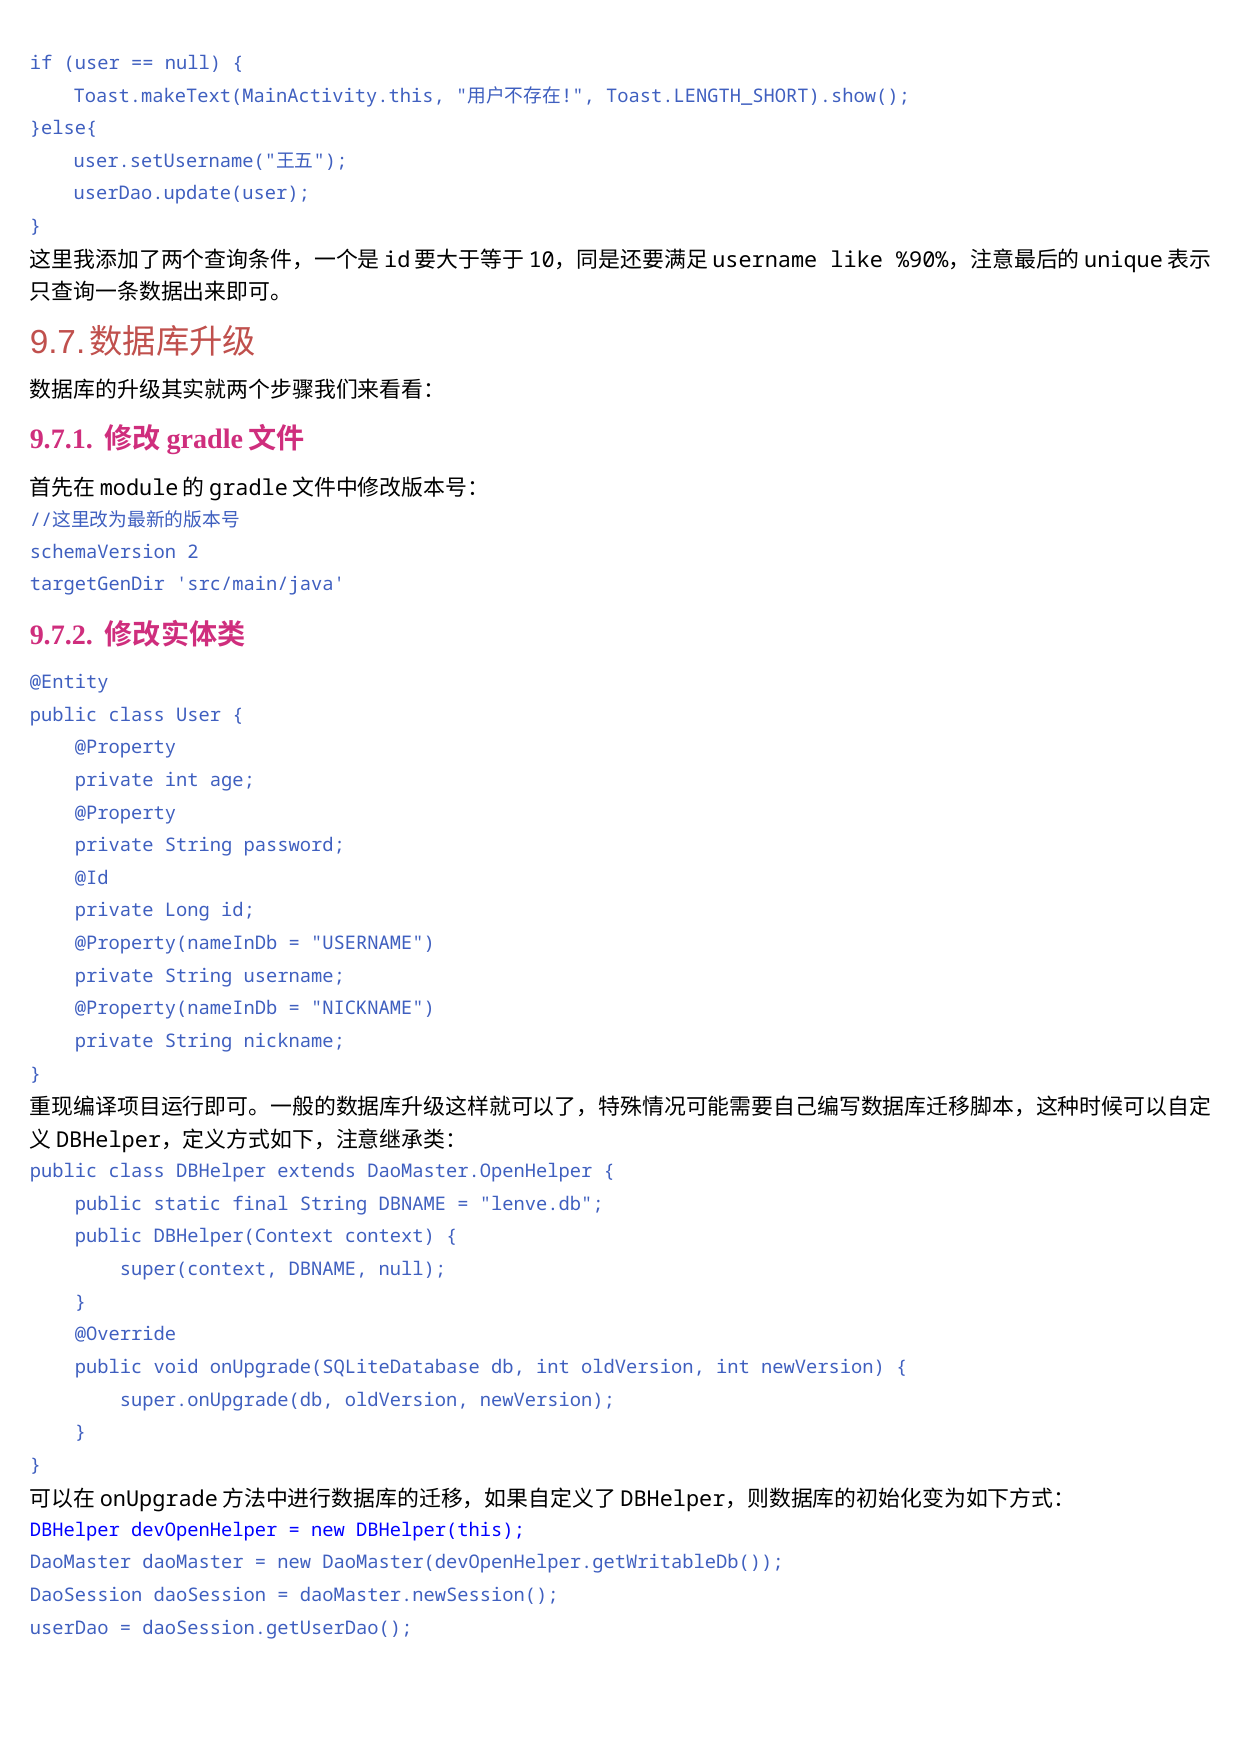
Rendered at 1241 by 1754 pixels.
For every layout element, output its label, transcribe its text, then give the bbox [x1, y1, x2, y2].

list if (user == null) { [29, 46, 1211, 78]
list private String nickname; [29, 1024, 1211, 1056]
list DaoSession daoSession = daoMaster.newSession(); [29, 1578, 1211, 1611]
list } [29, 208, 1211, 241]
list public class DBHelper extends DaoMaster.OpenHelper { [29, 1154, 1211, 1187]
list }else{ [29, 111, 1211, 143]
list public static final String DBNAME = "lenve.db"; [29, 1187, 1211, 1219]
list } [29, 1284, 1211, 1317]
list Toast.makeText(MainActivity.this, "用户不存在!", Toast.LENGTH_SHORT).show(); [29, 78, 1211, 111]
text 这里我添加了两个查询条件，一个是id要大于等于10，同是还要满足username like %90%，注意最后的unique表示只查询一条数据出来即可。 [29, 241, 1211, 306]
subtitle 修改实体类 [29, 600, 1211, 665]
list DaoMaster daoMaster = new DaoMaster(devOpenHelper.getWritableDb()); [29, 1545, 1211, 1578]
list public void onUpgrade(SQLiteDatabase db, int oldVersion, int newVersion) { [29, 1350, 1211, 1382]
list @Property [29, 730, 1211, 763]
text 可以在onUpgrade方法中进行数据库的迁移，如果自定义了DBHelper，则数据库的初始化变为如下方式： [29, 1480, 1211, 1513]
list @Property [29, 795, 1211, 828]
list super.onUpgrade(db, oldVersion, newVersion); [29, 1382, 1211, 1415]
text 数据库的升级其实就两个步骤我们来看看： [29, 372, 1211, 404]
list @Entity [29, 665, 1211, 698]
list @Property(nameInDb = "NICKNAME") [29, 991, 1211, 1024]
list } [29, 1056, 1211, 1089]
list public class User { [29, 698, 1211, 730]
list @Override [29, 1317, 1211, 1350]
text 重现编译项目运行即可。一般的数据库升级这样就可以了，特殊情况可能需要自己编写数据库迁移脚本，这种时候可以自定义DBHelper，定义方式如下，注意继承类： [29, 1089, 1211, 1154]
list //这里改为最新的版本号 [29, 502, 1211, 534]
list } [29, 1447, 1211, 1480]
list private Long id; [29, 893, 1211, 926]
list @Id [29, 861, 1211, 893]
list userDao = daoSession.getUserDao(); [29, 1611, 1211, 1643]
list } [29, 1415, 1211, 1447]
list private String username; [29, 958, 1211, 991]
subtitle 数据库升级 [29, 306, 1211, 372]
text 首先在module的gradle文件中修改版本号： [29, 469, 1211, 502]
list private String password; [29, 828, 1211, 861]
list targetGenDir 'src/main/java' [29, 567, 1211, 600]
list schemaVersion 2 [29, 534, 1211, 567]
list public DBHelper(Context context) { [29, 1219, 1211, 1252]
list userDao.update(user); [29, 176, 1211, 208]
list DBHelper devOpenHelper = new DBHelper(this); [29, 1513, 1211, 1545]
subtitle 修改gradle文件 [29, 404, 1211, 469]
list @Property(nameInDb = "USERNAME") [29, 926, 1211, 958]
list super(context, DBNAME, null); [29, 1252, 1211, 1284]
list user.setUsername("王五"); [29, 143, 1211, 176]
list private int age; [29, 763, 1211, 795]
